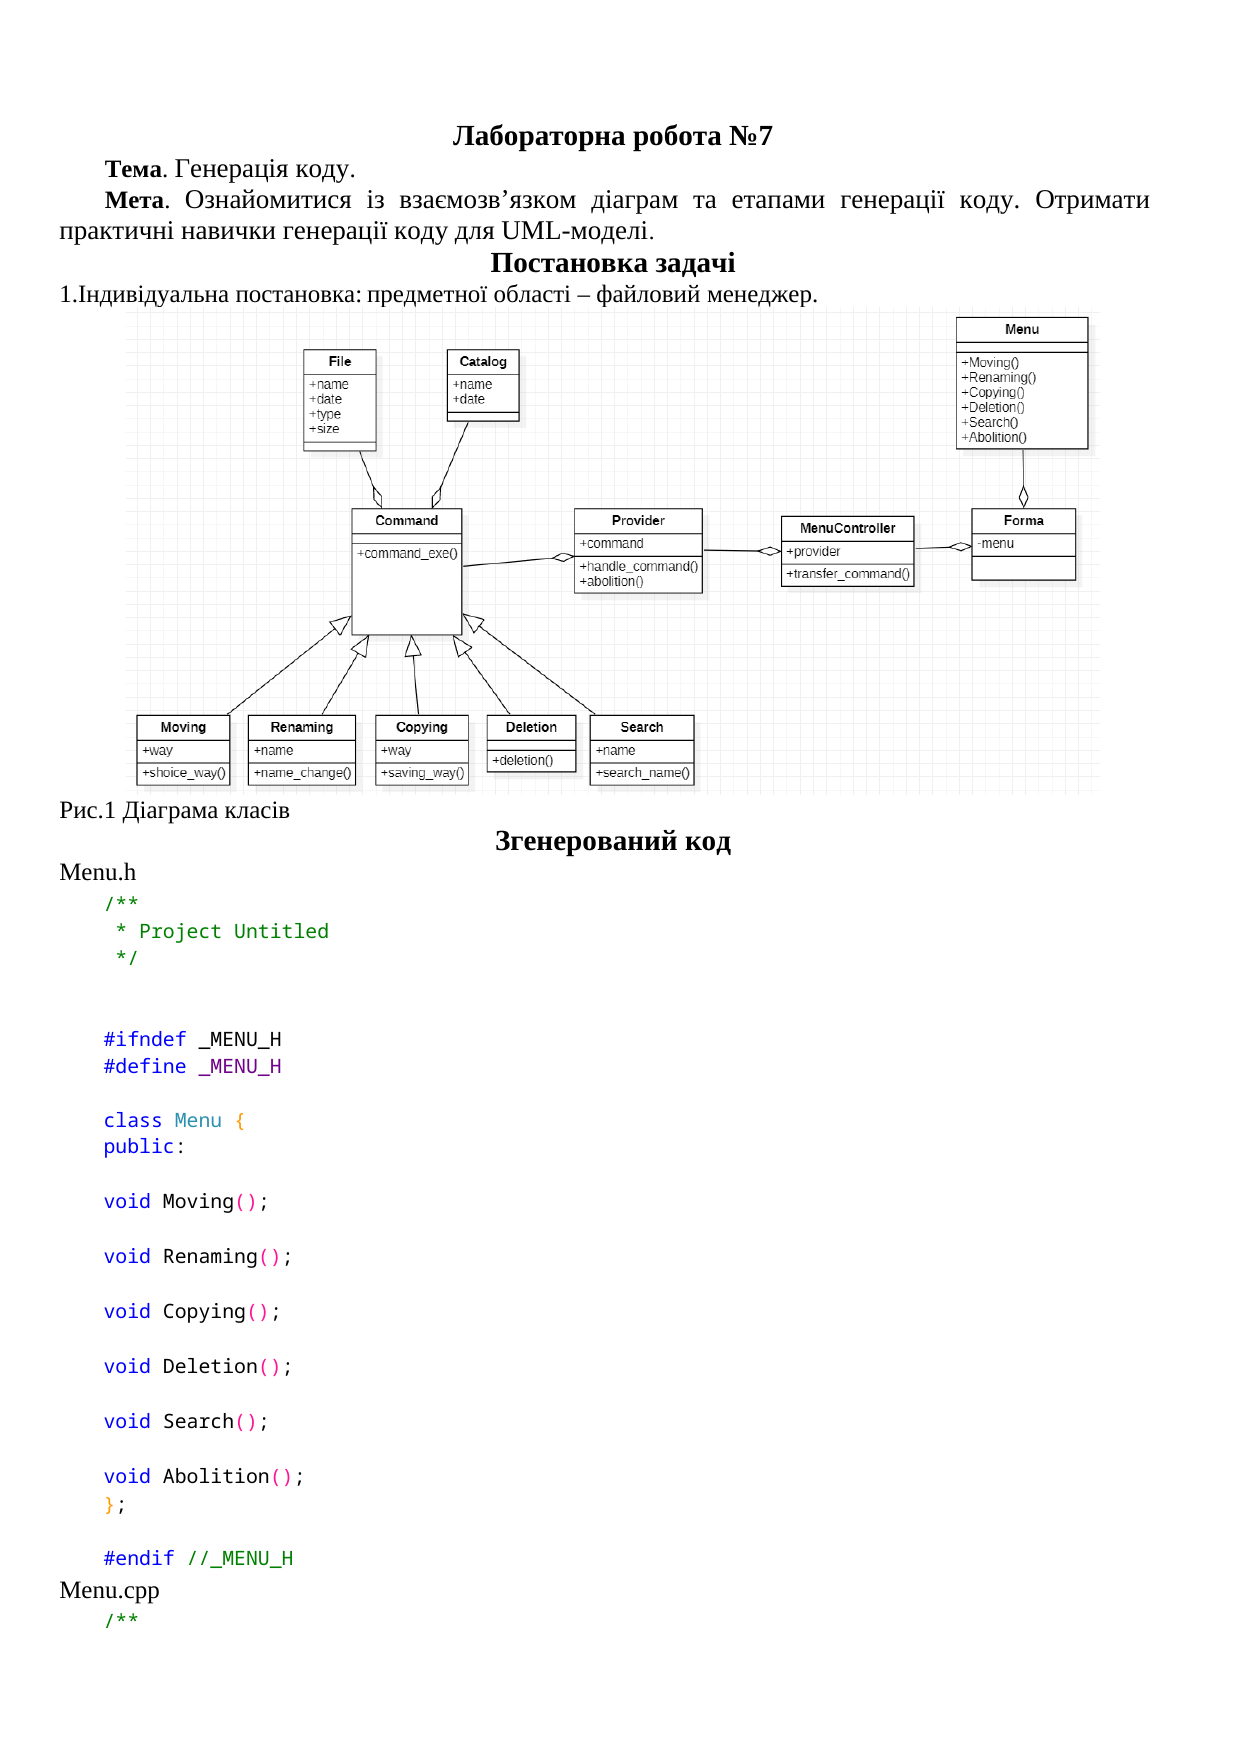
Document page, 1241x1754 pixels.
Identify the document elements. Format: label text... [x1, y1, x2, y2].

text #define _MENU_H [103, 1052, 1152, 1079]
text 1.Індивідуальна постановка: предметної області – файловий менеджер. [59, 279, 1167, 307]
picture [125, 307, 1100, 795]
text Лабораторна робота №7 [59, 118, 1167, 152]
text Рис.1 Діаграма класів [59, 795, 1167, 823]
text class Menu { [103, 1106, 1152, 1133]
text Згенерований код [59, 823, 1167, 857]
text #endif //_MENU_H [103, 1544, 1152, 1571]
text void Deletion(); [103, 1353, 1152, 1380]
text /** [103, 890, 1152, 917]
text * Project Untitled [103, 917, 1152, 944]
text public: [103, 1133, 1152, 1160]
text }; [103, 1490, 1152, 1517]
text /** [103, 1608, 1152, 1635]
text Menu.cpp [59, 1575, 1152, 1603]
text #ifndef _MENU_H [103, 1025, 1152, 1052]
text Menu.h [59, 857, 1152, 886]
text void Copying(); [103, 1298, 1152, 1325]
text Мета. Ознайомитися із взаємозв’язком діаграм та етапами генерації коду. Отримати практичні навички генерації коду для UML-моделі. [59, 183, 1152, 245]
text void Search(); [103, 1408, 1152, 1435]
text void Abolition(); [103, 1463, 1152, 1490]
text Постановка задачі [59, 245, 1167, 279]
text void Renaming(); [103, 1243, 1152, 1270]
text Тема. Генерація коду. [59, 152, 1152, 183]
text */ [103, 944, 1152, 971]
text void Moving(); [103, 1188, 1152, 1215]
